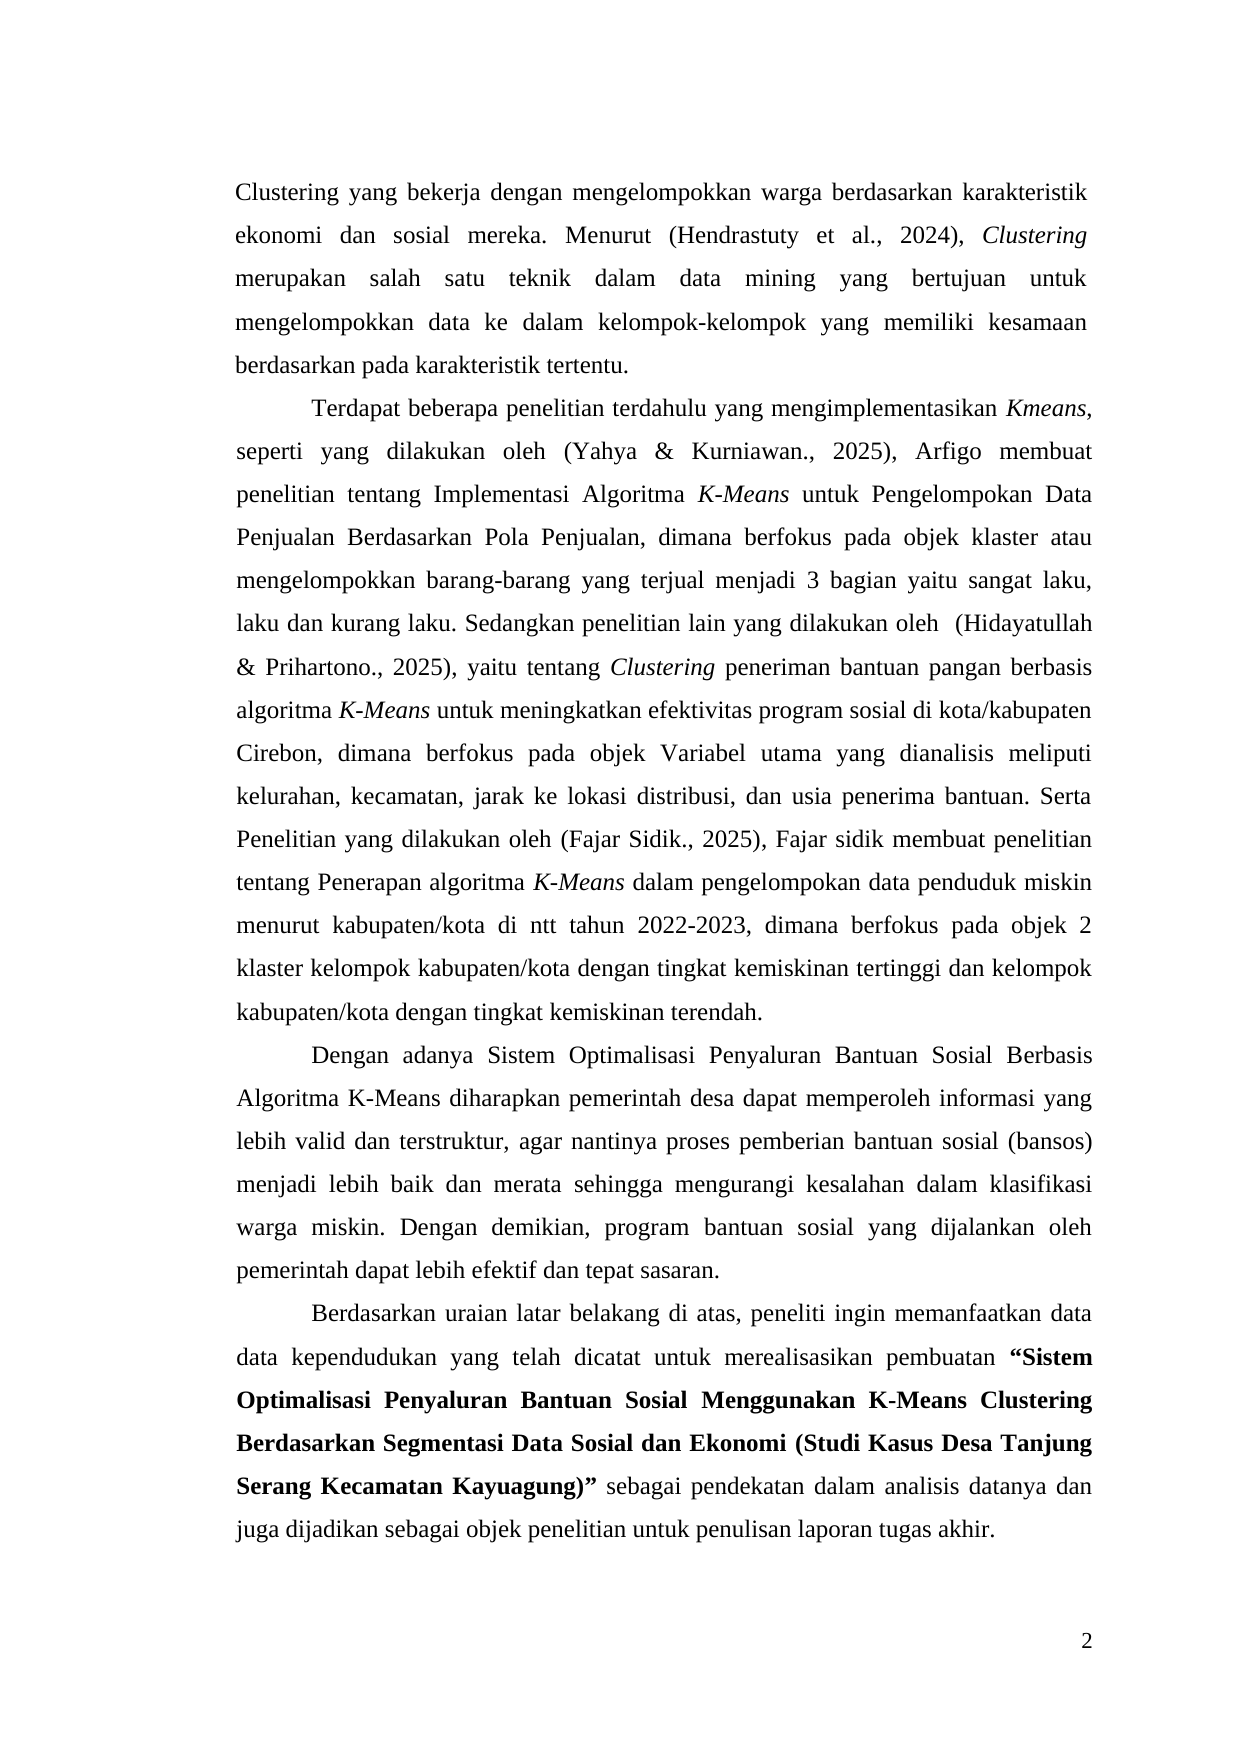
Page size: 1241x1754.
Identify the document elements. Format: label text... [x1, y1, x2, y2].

text Terdapat beberapa penelitian terdahulu yang mengimplementasikan Kmeans, seperti yang dilakukan oleh (Yahya & Kurniawan., 2025), Arfigo membuat penelitian tentang Implementasi Algoritma K-Means untuk Pengelompokan Data Penjualan Berdasarkan Pola Penjualan, dimana berfokus pada objek klaster atau mengelompokkan barang-barang yang terjual menjadi 3 bagian yaitu sangat laku, laku dan kurang laku. Sedangkan penelitian lain yang dilakukan oleh (Hidayatullah & Prihartono., 2025), yaitu tentang Clustering peneriman bantuan pangan berbasis algoritma K-Means untuk meningkatkan efektivitas program sosial di kota/kabupaten Cirebon, dimana berfokus pada objek Variabel utama yang dianalisis meliputi kelurahan, kecamatan, jarak ke lokasi distribusi, dan usia penerima bantuan. Serta Penelitian yang dilakukan oleh (Fajar Sidik., 2025), Fajar sidik membuat penelitian tentang Penerapan algoritma K-Means dalam pengelompokan data penduduk miskin menurut kabupaten/kota di ntt tahun 2022-2023, dimana berfokus pada objek 2 klaster kelompok kabupaten/kota dengan tingkat kemiskinan tertinggi dan kelompok kabupaten/kota dengan tingkat kemiskinan terendah. [236, 393, 1092, 1025]
text Berdasarkan uraian latar belakang di atas, peneliti ingin memanfaatkan data data kependudukan yang telah dicatat untuk merealisasikan pembuatan “Sistem Optimalisasi Penyaluran Bantuan Sosial Menggunakan K-Means Clustering Berdasarkan Segmentasi Data Sosial dan Ekonomi (Studi Kasus Desa Tanjung Serang Kecamatan Kayuagung)” sebagai pendekatan dalam analisis datanya dan juga dijadikan sebagai objek penelitian untuk penulisan laporan tugas akhir. [236, 1298, 1092, 1543]
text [235, 177, 1087, 378]
text Dengan adanya Sistem Optimalisasi Penyaluran Bantuan Sosial Berbasis Algoritma K-Means diharapkan pemerintah desa dapat memperoleh informasi yang lebih valid dan terstruktur, agar nantinya proses pemberian bantuan sosial (bansos) menjadi lebih baik dan merata sehingga mengurangi kesalahan dalam klasifikasi warga miskin. Dengan demikian, program bantuan sosial yang dijalankan oleh pemerintah dapat lebih efektif dan tepat sasaran. [236, 1040, 1092, 1284]
